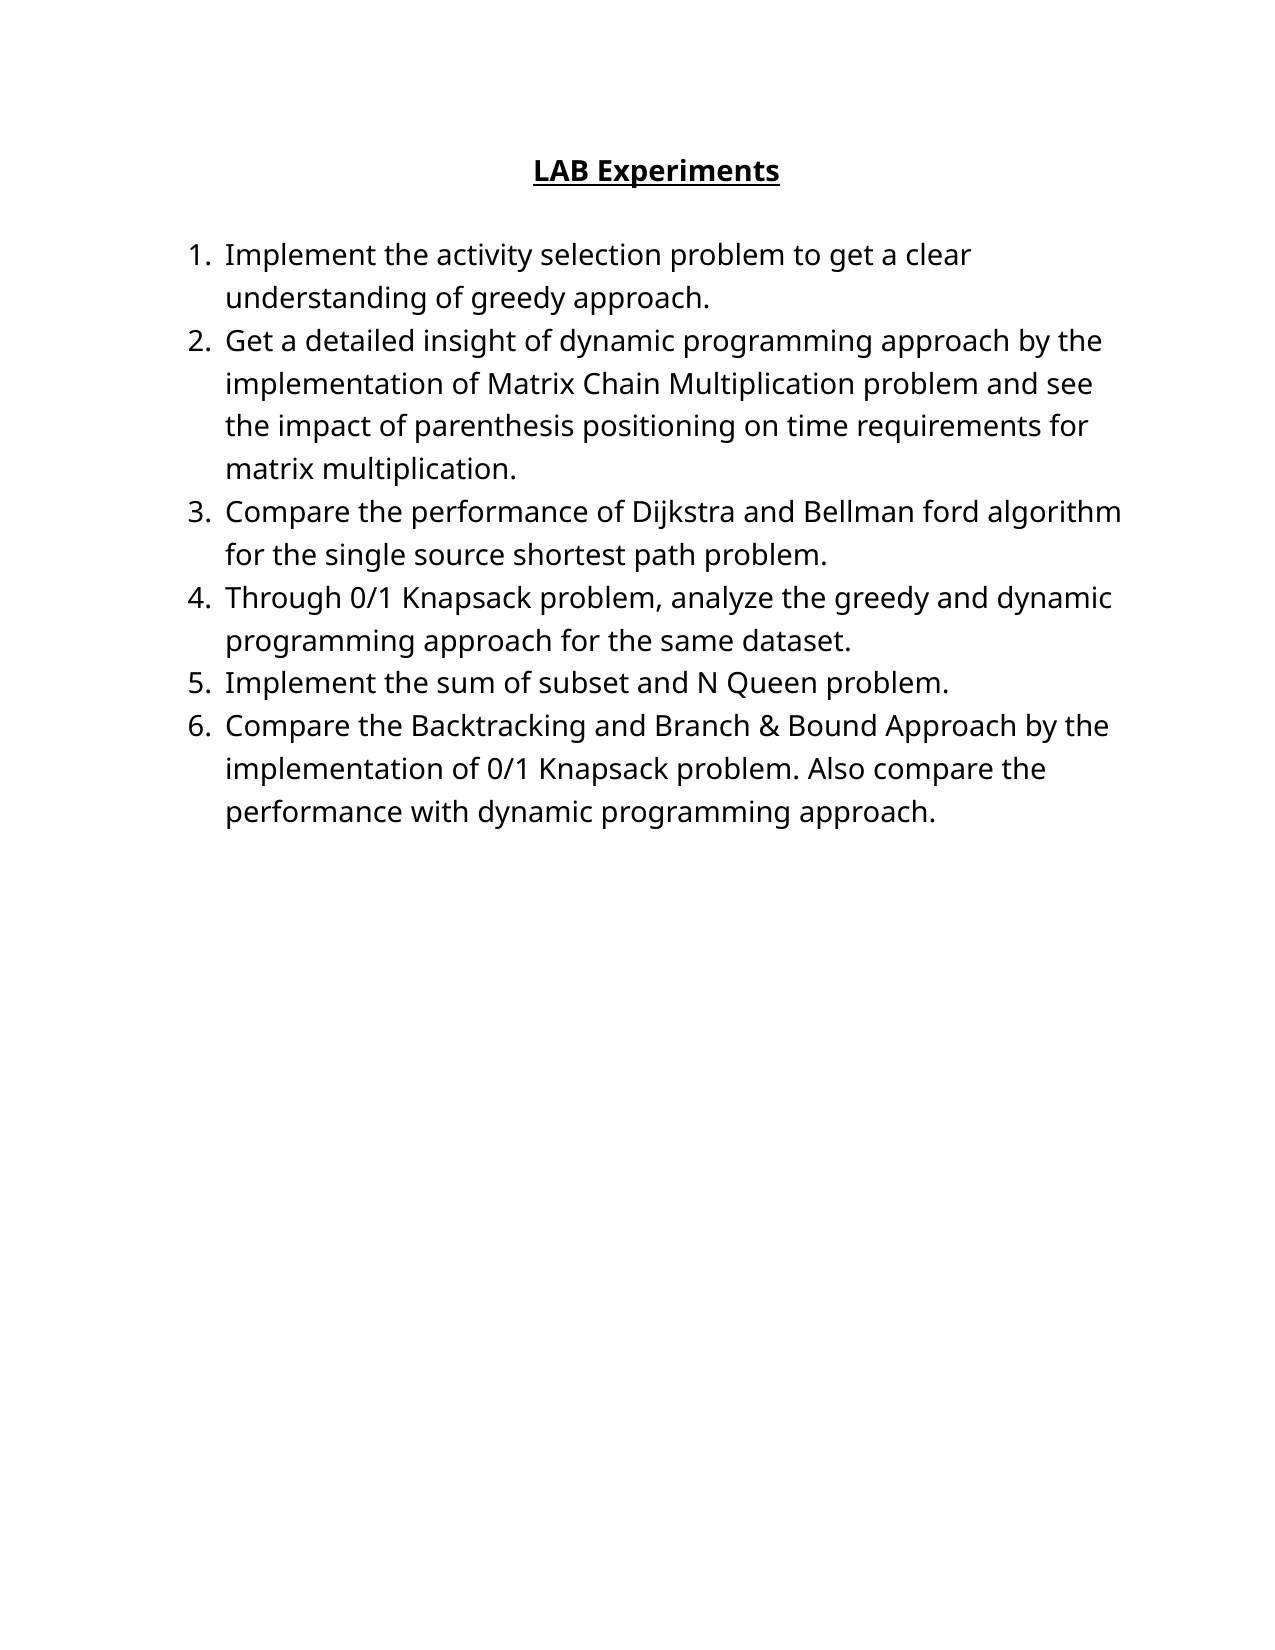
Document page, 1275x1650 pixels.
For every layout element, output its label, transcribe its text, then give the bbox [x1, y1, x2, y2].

list Compare the performance of Dijkstra and Bellman ford algorithm for the single source shortest path problem. [187, 491, 1125, 574]
list Implement the sum of subset and N Queen problem. [187, 663, 1125, 702]
list Compare the Backtracking and Branch & Bound Approach by the implementation of 0/1 Knapsack problem. Also compare the performance with dynamic programming approach. [187, 705, 1125, 831]
text LAB Experiments [187, 150, 1125, 190]
list Implement the activity selection problem to get a clear understanding of greedy approach. [187, 234, 1125, 317]
list Through 0/1 Knapsack problem, analyze the greedy and dynamic programming approach for the same dataset. [187, 577, 1125, 659]
list Get a detailed insight of dynamic programming approach by the implementation of Matrix Chain Multiplication problem and see the impact of parenthesis positioning on time requirements for matrix multiplication. [187, 320, 1125, 488]
